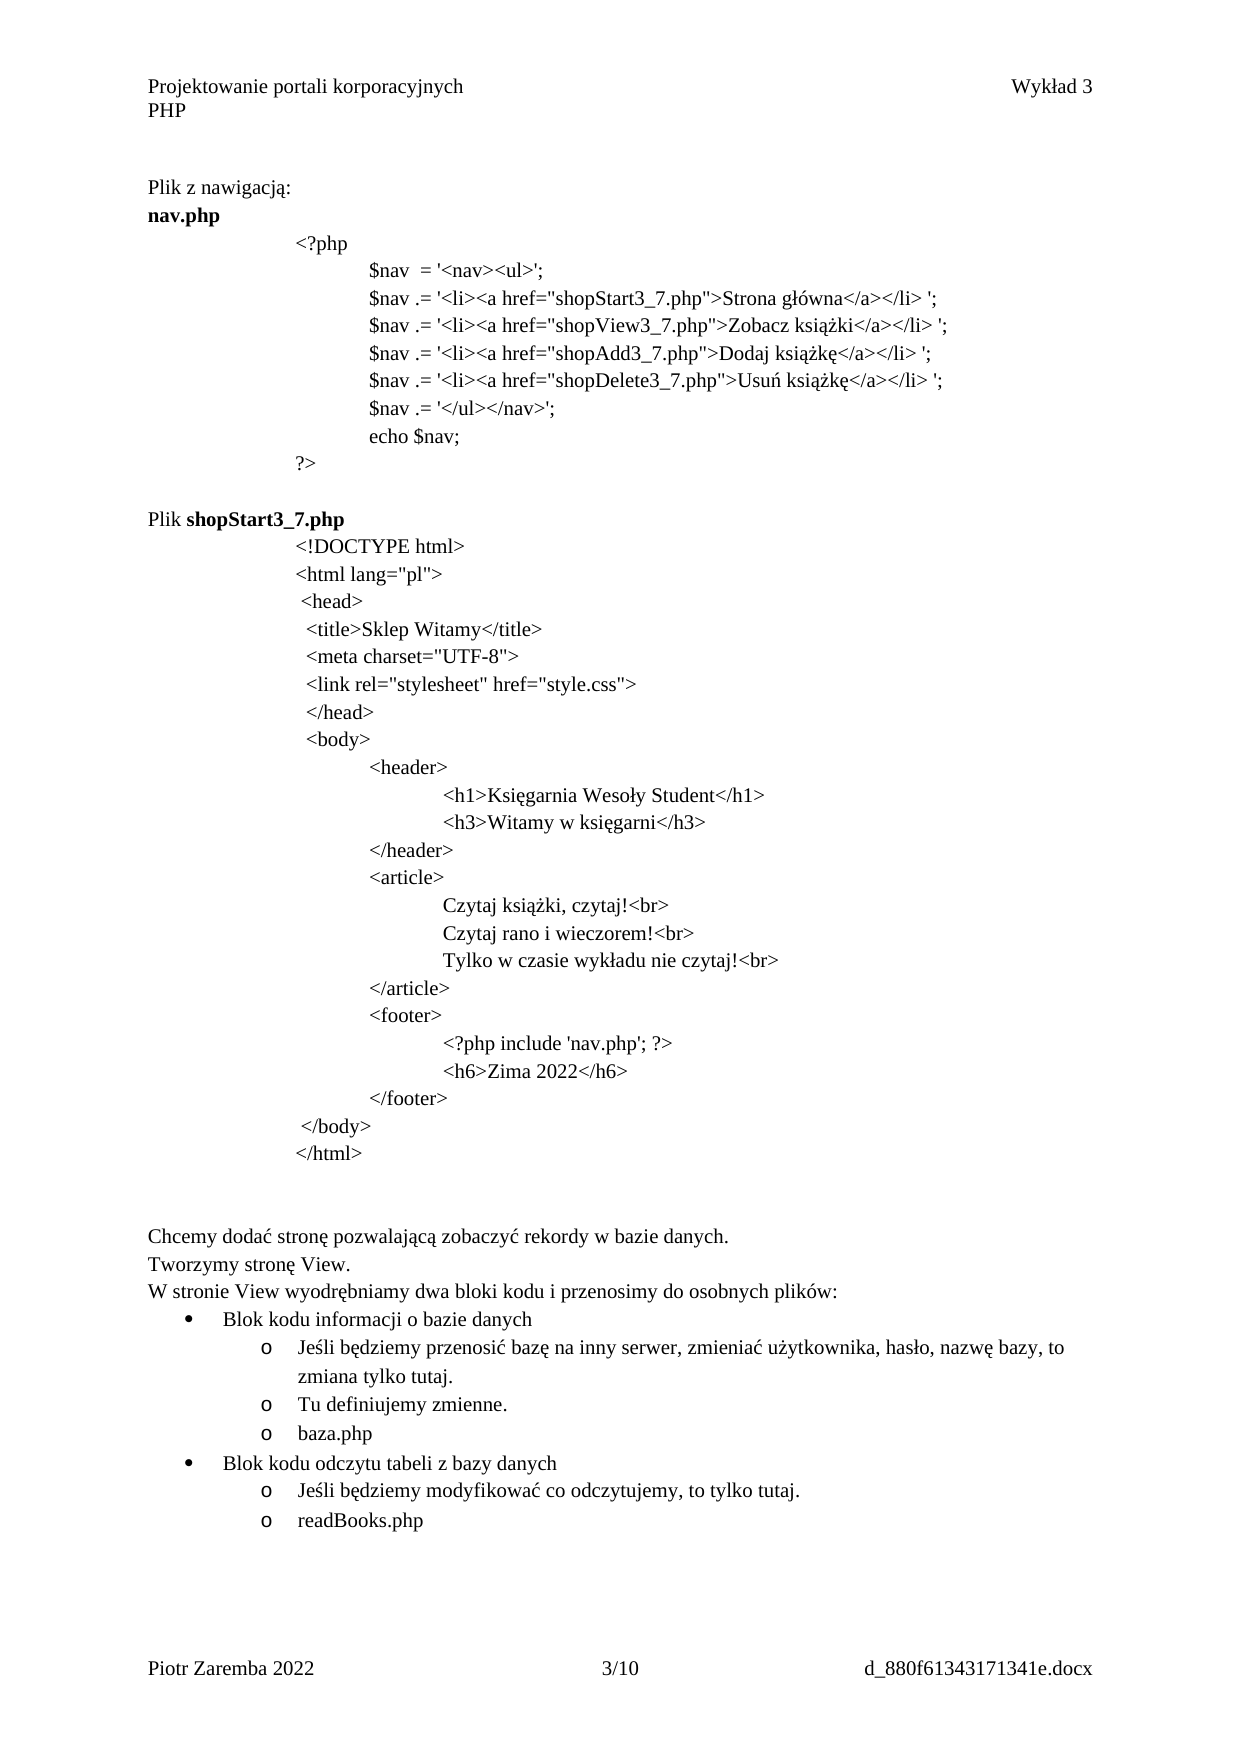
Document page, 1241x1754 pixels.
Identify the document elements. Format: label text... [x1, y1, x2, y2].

text $nav .= '<li><a href="shopAdd3_7.php">Dodaj książkę</a></li> '; [295, 341, 1093, 365]
list baza.php [260, 1421, 1093, 1447]
text <meta charset="UTF-8"> [295, 644, 1093, 668]
text </article> [295, 976, 1093, 1000]
text Czytaj rano i wieczorem!<br> [295, 921, 1093, 944]
text <?php include 'nav.php'; ?> [295, 1031, 1093, 1055]
text $nav .= '<li><a href="shopStart3_7.php">Strona główna</a></li> '; [295, 286, 1093, 310]
list Jeśli będziemy przenosić bazę na inny serwer, zmieniać użytkownika, hasło, nazwę bazy, to zmiana tylko tutaj. [260, 1334, 1093, 1388]
list Blok kodu informacji o bazie danych [185, 1307, 1093, 1331]
text <h6>Zima 2022</h6> [295, 1058, 1093, 1083]
text $nav .= '<li><a href="shopView3_7.php">Zobacz książki</a></li> '; [295, 313, 1093, 337]
text Tylko w czasie wykładu nie czytaj!<br> [295, 948, 1093, 972]
text ?> [295, 451, 1093, 475]
text Czytaj książki, czytaj!<br> [295, 893, 1093, 917]
list Jeśli będziemy modyfikować co odczytujemy, to tylko tutaj. [260, 1478, 1093, 1504]
text <h3>Witamy w księgarni</h3> [295, 810, 1093, 834]
text <?php [295, 230, 1093, 254]
text <!DOCTYPE html> [295, 534, 1093, 558]
text </header> [295, 838, 1093, 862]
text </footer> [295, 1086, 1093, 1110]
text nav.php [148, 203, 1093, 227]
text Plik shopStart3_7.php [148, 506, 1093, 531]
text W stronie View wyodrębniamy dwa bloki kodu i przenosimy do osobnych plików: [148, 1279, 1093, 1303]
list readBooks.php [260, 1508, 1093, 1533]
text <link rel="stylesheet" href="style.css"> [295, 672, 1093, 696]
text <html lang="pl"> [295, 562, 1093, 586]
text <footer> [295, 1003, 1093, 1027]
text echo $nav; [295, 424, 1093, 448]
text <header> [295, 755, 1093, 779]
text </html> [295, 1141, 1093, 1165]
text $nav .= '</ul></nav>'; [295, 396, 1093, 420]
text <head> [295, 589, 1093, 613]
text <title>Sklep Witamy</title> [295, 617, 1093, 641]
text Plik z nawigacją: [148, 175, 1093, 199]
text Tworzymy stronę View. [148, 1252, 1093, 1276]
text $nav = '<nav><ul>'; [295, 258, 1093, 282]
text <h1>Księgarnia Wesoły Student</h1> [295, 782, 1093, 807]
text </head> [295, 700, 1093, 724]
text <body> [295, 727, 1093, 751]
text Chcemy dodać stronę pozwalającą zobaczyć rekordy w bazie danych. [148, 1224, 1093, 1248]
text <article> [295, 865, 1093, 889]
list Tu definiujemy zmienne. [260, 1391, 1093, 1417]
text $nav .= '<li><a href="shopDelete3_7.php">Usuń książkę</a></li> '; [295, 368, 1093, 392]
text </body> [295, 1114, 1093, 1138]
list Blok kodu odczytu tabeli z bazy danych [185, 1451, 1093, 1475]
